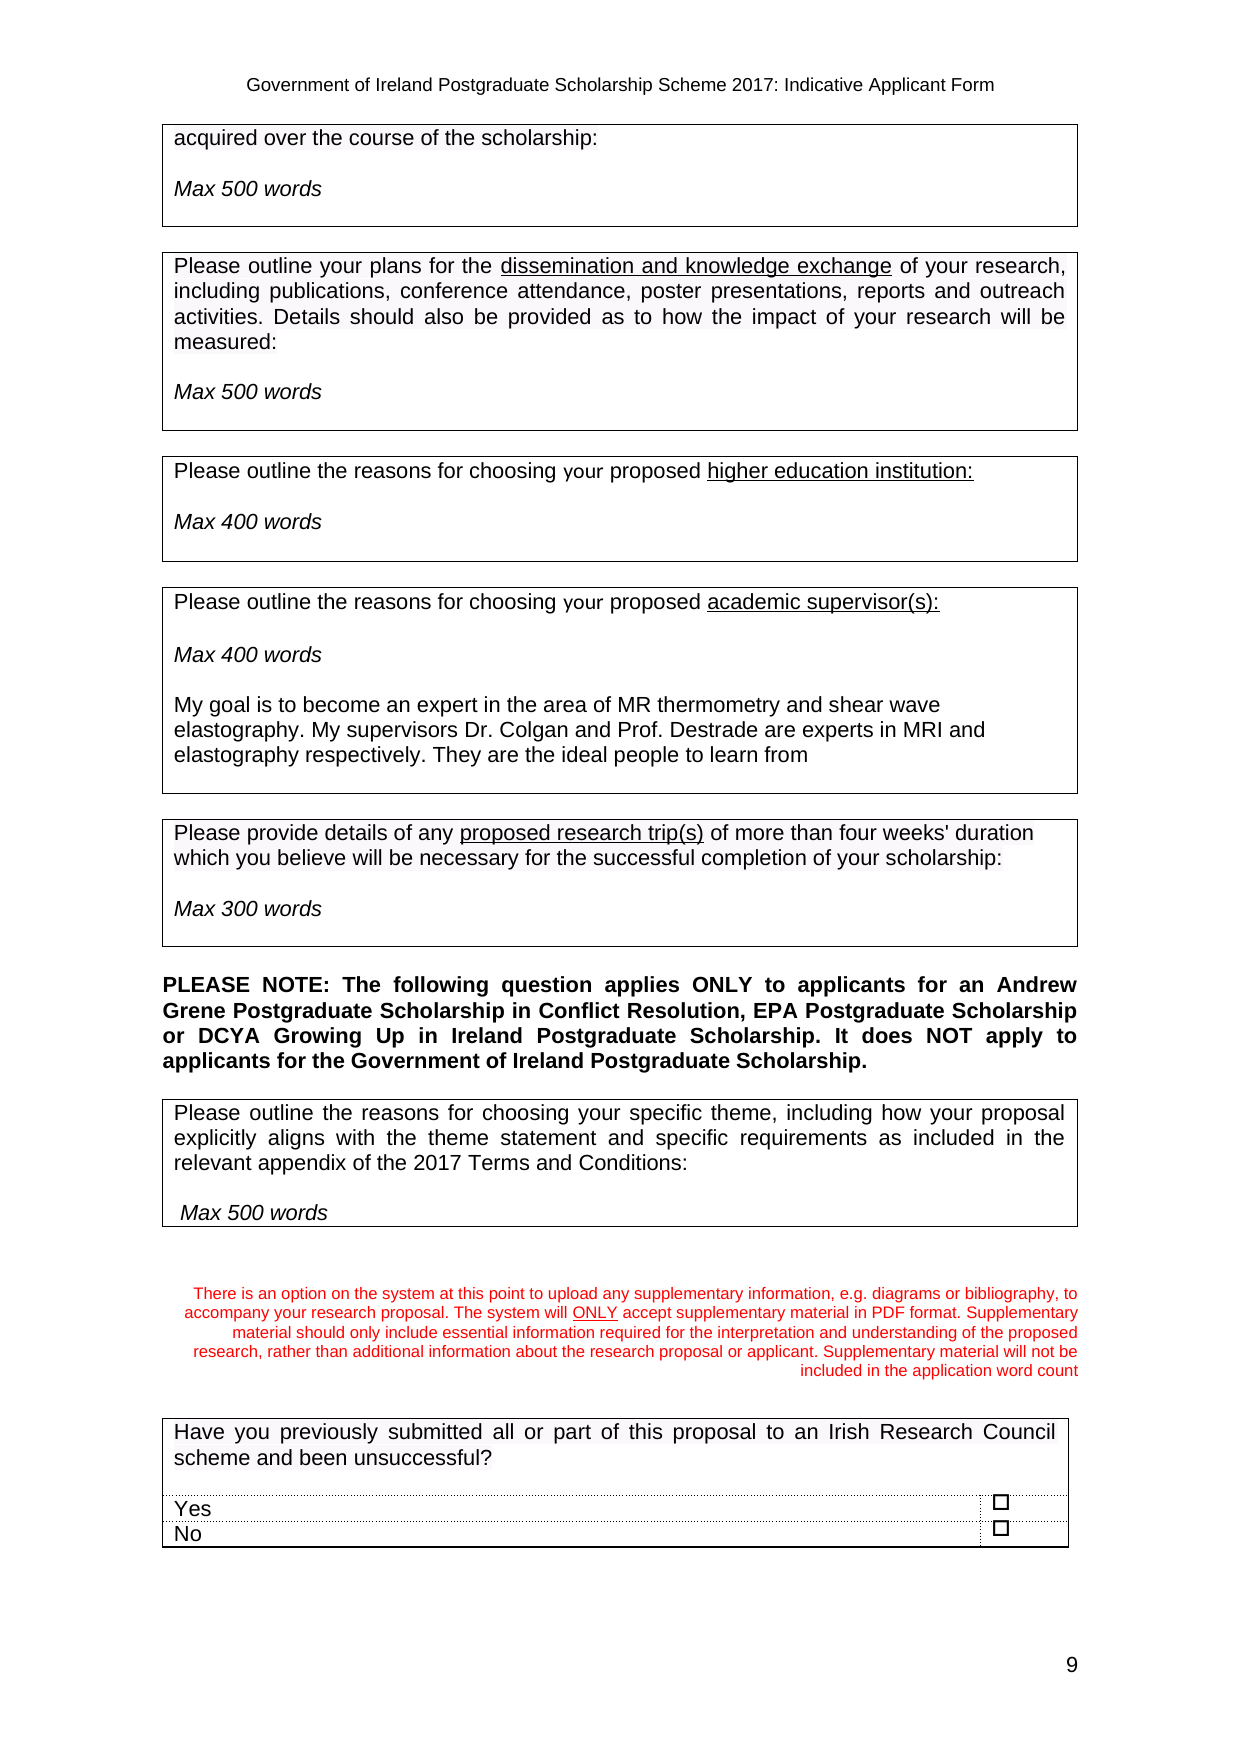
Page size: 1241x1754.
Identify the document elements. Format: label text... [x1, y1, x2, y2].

table_header Please provide details of any proposed research trip(s) of more than four weeks' duration which you believe will be necessary for the successful completion of your scholarship: Max 300 words [163, 820, 1077, 946]
table_cell Yes [163, 1495, 980, 1521]
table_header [163, 125, 1077, 226]
text There is an option on the system at this point to upload any supplementary information, e.g. diagrams or bibliography, to accompany your research proposal. The system will ONLY accept supplementary material in PDF format. Supplementary material should only include essential information required for the interpretation and understanding of the proposed research, rather than additional information about the research proposal or applicant. Supplementary material will not be included in the application word count [162, 1284, 1078, 1380]
table_header Please outline the reasons for choosing your specific theme, including how your proposal explicitly aligns with the theme statement and specific requirements as included in the relevant appendix of the 2017 Terms and Conditions: Max 500 words [163, 1100, 1077, 1226]
table_cell [980, 1521, 1068, 1546]
table_header Please outline the reasons for choosing your proposed academic supervisor(s): Max 400 words My goal is to become an expert in the area of MR thermometry and shear wave elastography. My supervisors Dr. Colgan and Prof. Destrade are experts in MRI and elastography respectively. They are the ideal people to learn from [163, 588, 1077, 793]
table_header Have you previously submitted all or part of this proposal to an Irish Research Council scheme and been unsuccessful? [163, 1419, 1068, 1495]
table_cell No [163, 1521, 980, 1546]
table_header Please outline your plans for the dissemination and knowledge exchange of your research, including publications, conference attendance, poster presentations, reports and outreach activities. Details should also be provided as to how the impact of your research will be measured: Max 500 words [163, 253, 1077, 430]
table_cell [980, 1495, 1068, 1521]
table_header Please outline the reasons for choosing your proposed higher education institution: Max 400 words [163, 457, 1077, 561]
text PLEASE NOTE: The following question applies ONLY to applicants for an Andrew Grene Postgraduate Scholarship in Conflict Resolution, EPA Postgraduate Scholarship or DCYA Growing Up in Ireland Postgraduate Scholarship. It does NOT apply to applicants for the Government of Ireland Postgraduate Scholarship. [162, 972, 1078, 1073]
